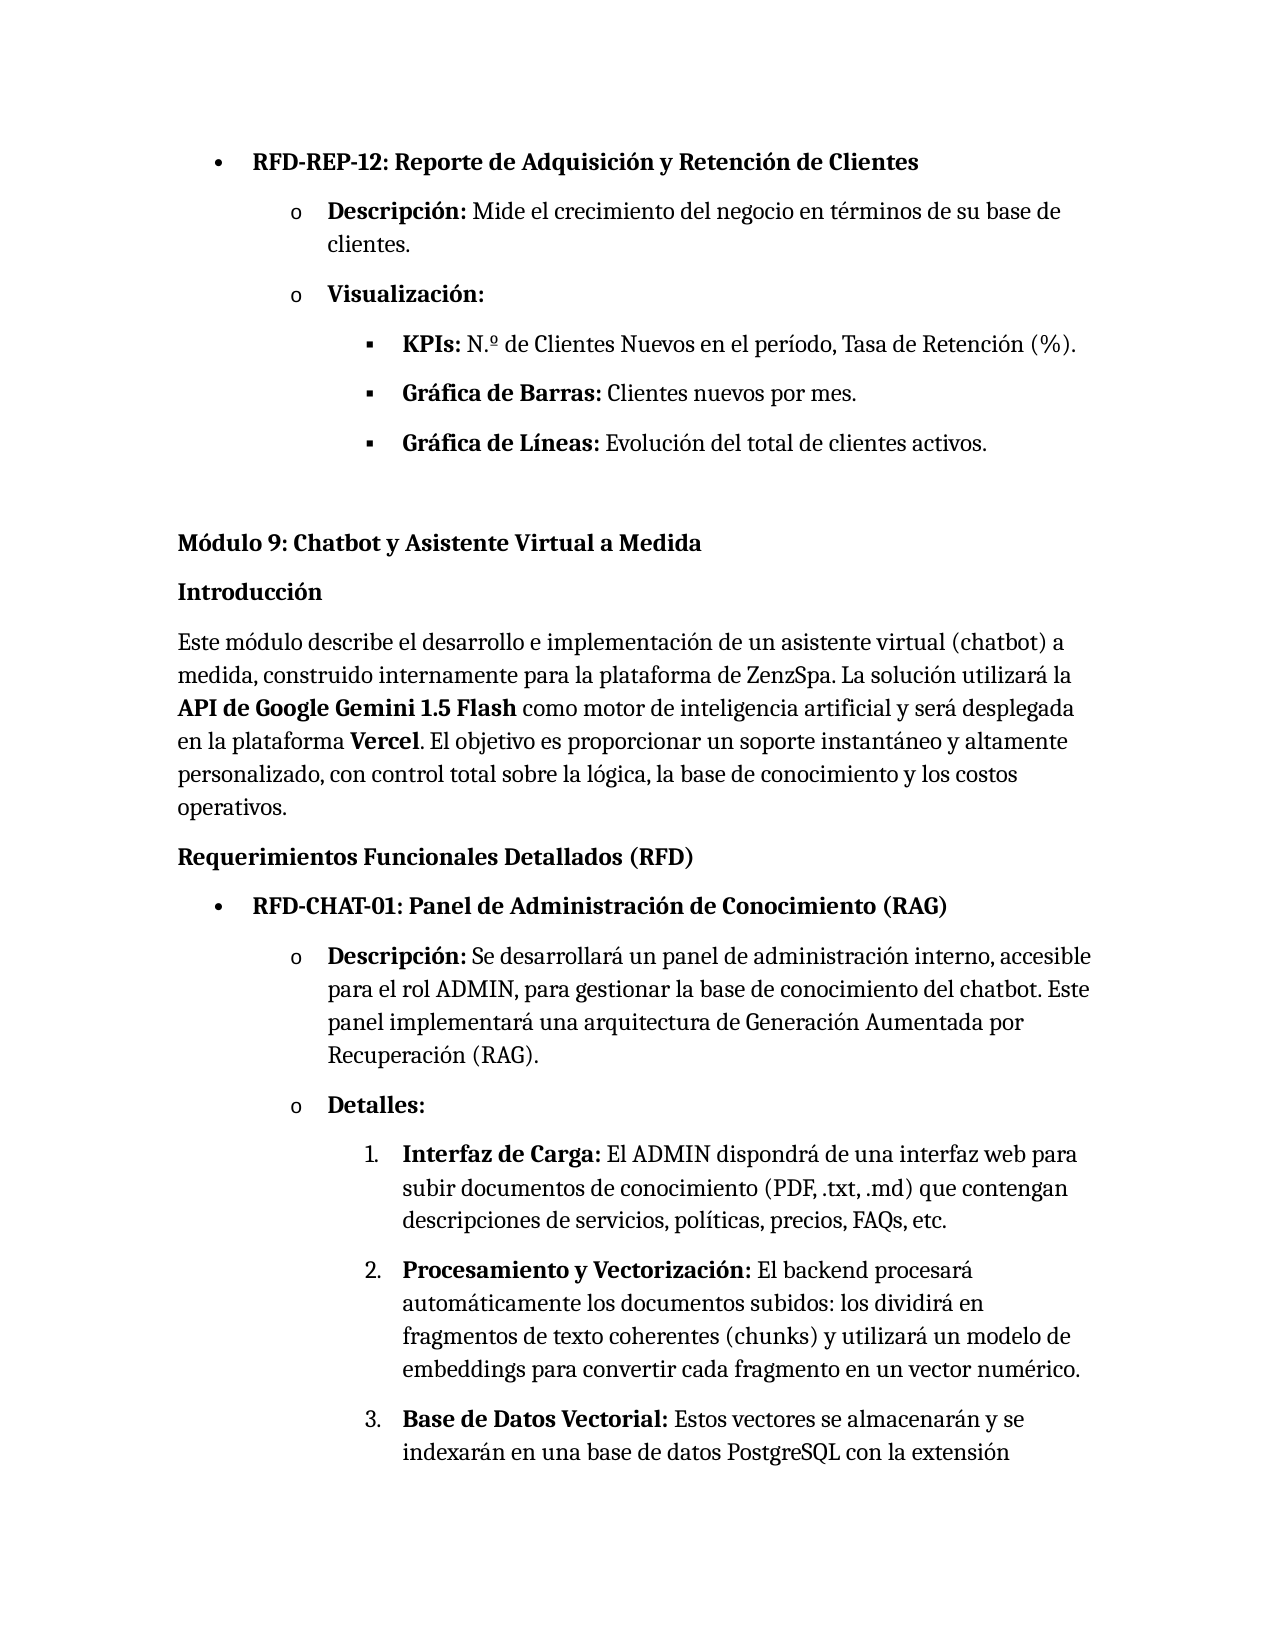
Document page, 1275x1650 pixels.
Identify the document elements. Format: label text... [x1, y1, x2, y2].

text Módulo 9: Chatbot y Asistente Virtual a Medida [177, 528, 1098, 557]
list RFD-CHAT-01: Panel de Administración de Conocimiento (RAG) [215, 892, 1098, 921]
text Este módulo describe el desarrollo e implementación de un asistente virtual (chatbot) a medida, construido internamente para la plataforma de ZenzSpa. La solución utilizará la API de Google Gemini 1.5 Flash como motor de inteligencia artificial y será desplegada en la plataforma Vercel. El objetivo es proporcionar un soporte instantáneo y altamente personalizado, con control total sobre la lógica, la base de conocimiento y los costos operativos. [177, 628, 1098, 822]
list Interfaz de Carga: El ADMIN dispondrá de una interfaz web para subir documentos de conocimiento (PDF, .txt, .md) que contengan descripciones de servicios, políticas, precios, FAQs, etc. [365, 1140, 1098, 1235]
list Detalles: [290, 1091, 1098, 1119]
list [365, 1405, 1098, 1467]
list Visualización: [290, 280, 1098, 309]
text Requerimientos Funcionales Detallados (RFD) [177, 843, 1098, 871]
list KPIs: N.º de Clientes Nuevos en el período, Tasa de Retención (%). [365, 330, 1098, 358]
text Introducción [177, 578, 1098, 607]
list Descripción: Se desarrollará un panel de administración interno, accesible para el rol ADMIN, para gestionar la base de conocimiento del chatbot. Este panel implementará una arquitectura de Generación Aumentada por Recuperación (RAG). [290, 942, 1098, 1070]
list Gráfica de Líneas: Evolución del total de clientes activos. [365, 429, 1098, 458]
list Descripción: Mide el crecimiento del negocio en términos de su base de clientes. [290, 197, 1098, 259]
list Gráfica de Barras: Clientes nuevos por mes. [365, 379, 1098, 408]
list RFD-REP-12: Reporte de Adquisición y Retención de Clientes [215, 148, 1098, 176]
list Procesamiento y Vectorización: El backend procesará automáticamente los documentos subidos: los dividirá en fragmentos de texto coherentes (chunks) y utilizará un modelo de embeddings para convertir cada fragmento en un vector numérico. [365, 1256, 1098, 1384]
